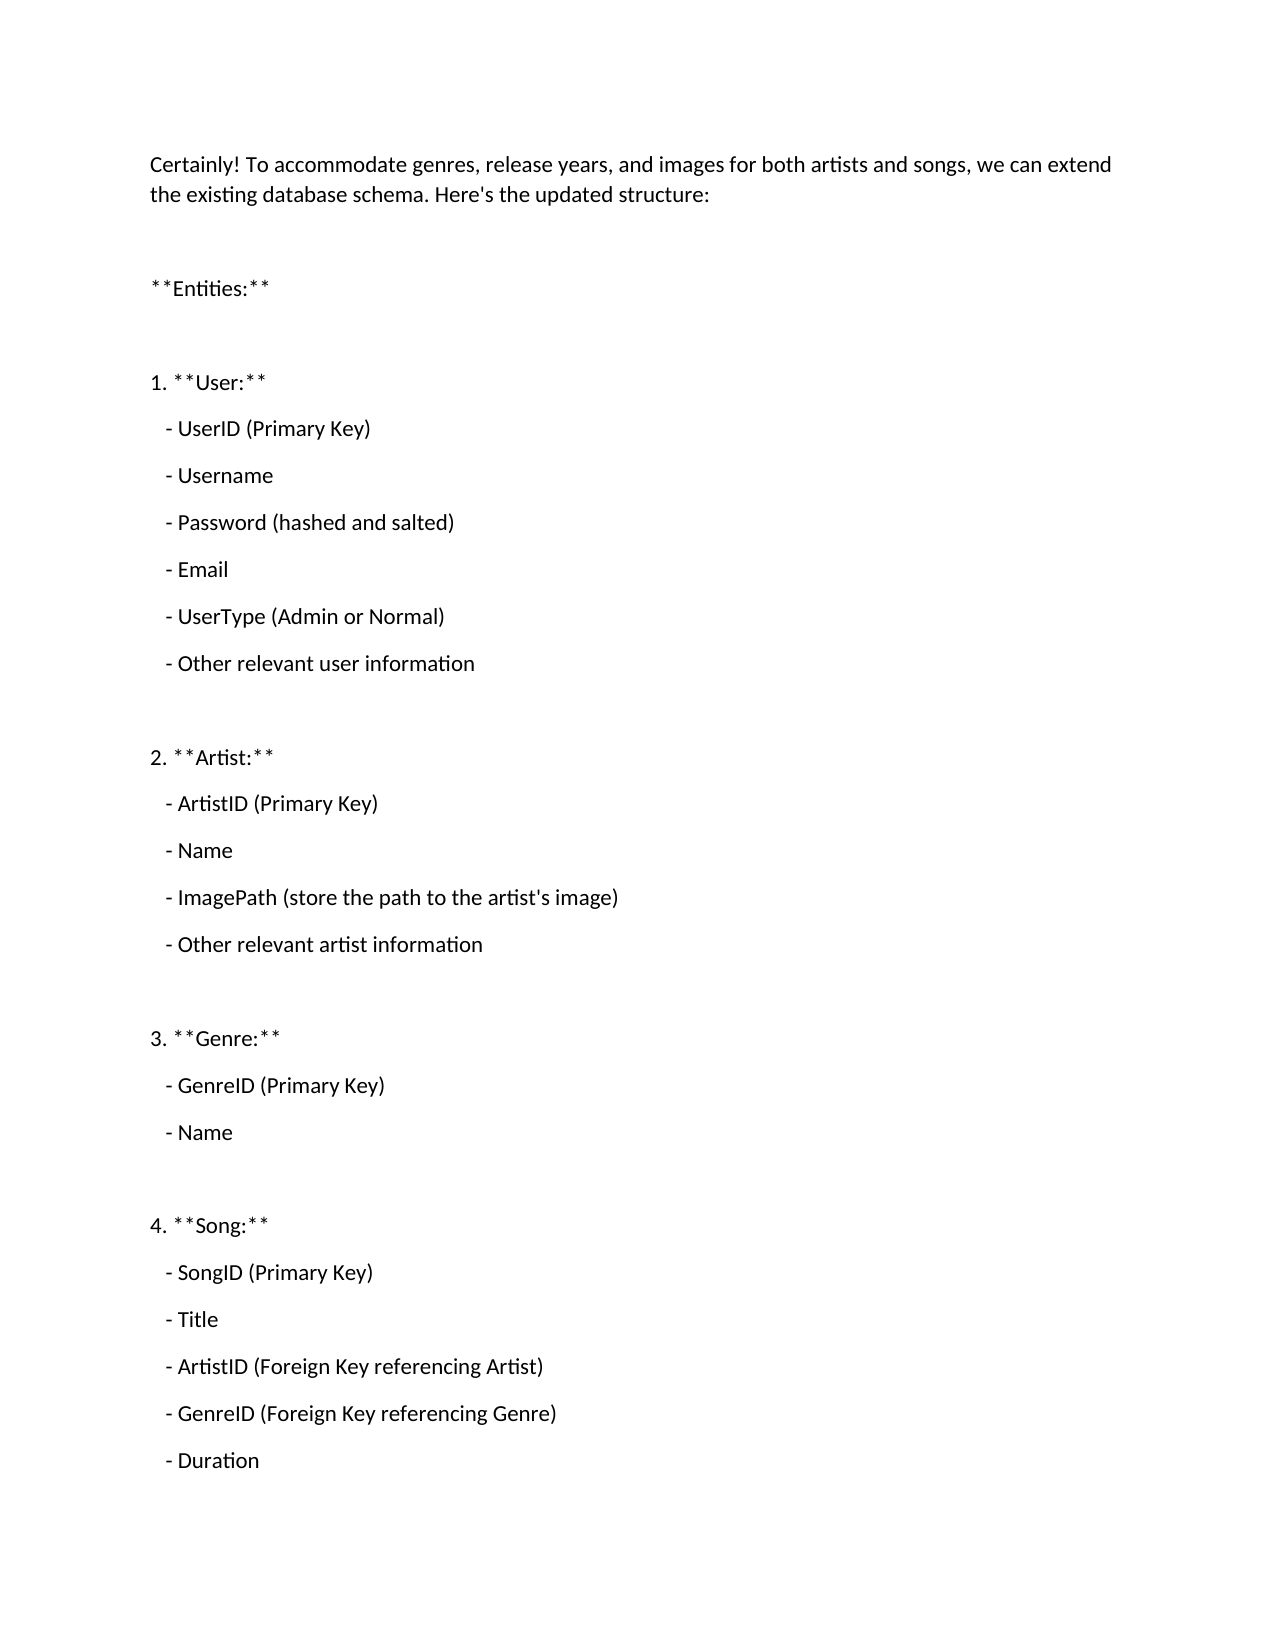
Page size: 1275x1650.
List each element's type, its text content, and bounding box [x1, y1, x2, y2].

text 4. **Song:** [150, 1211, 1125, 1239]
text 2. **Artist:** [150, 743, 1125, 771]
text - Name [150, 836, 1125, 864]
text **Entities:** [150, 274, 1125, 302]
text - Password (hashed and salted) [150, 508, 1125, 536]
text - Other relevant user information [150, 649, 1125, 677]
text - Username [150, 461, 1125, 489]
text - SongID (Primary Key) [150, 1258, 1125, 1286]
text - GenreID (Primary Key) [150, 1071, 1125, 1099]
text - UserType (Admin or Normal) [150, 602, 1125, 630]
text - ArtistID (Foreign Key referencing Artist) [150, 1352, 1125, 1380]
text - Email [150, 555, 1125, 583]
text - GenreID (Foreign Key referencing Genre) [150, 1399, 1125, 1427]
text - Name [150, 1118, 1125, 1146]
text - ImagePath (store the path to the artist's image) [150, 883, 1125, 911]
text - Other relevant artist information [150, 930, 1125, 958]
text - ArtistID (Primary Key) [150, 789, 1125, 818]
text - Title [150, 1305, 1125, 1333]
text - Duration [150, 1446, 1125, 1474]
text 1. **User:** [150, 368, 1125, 396]
text - UserID (Primary Key) [150, 414, 1125, 443]
text 3. **Genre:** [150, 1024, 1125, 1052]
text Certainly! To accommodate genres, release years, and images for both artists and songs, we can extend the existing database schema. Here's the updated structure: [150, 150, 1125, 208]
